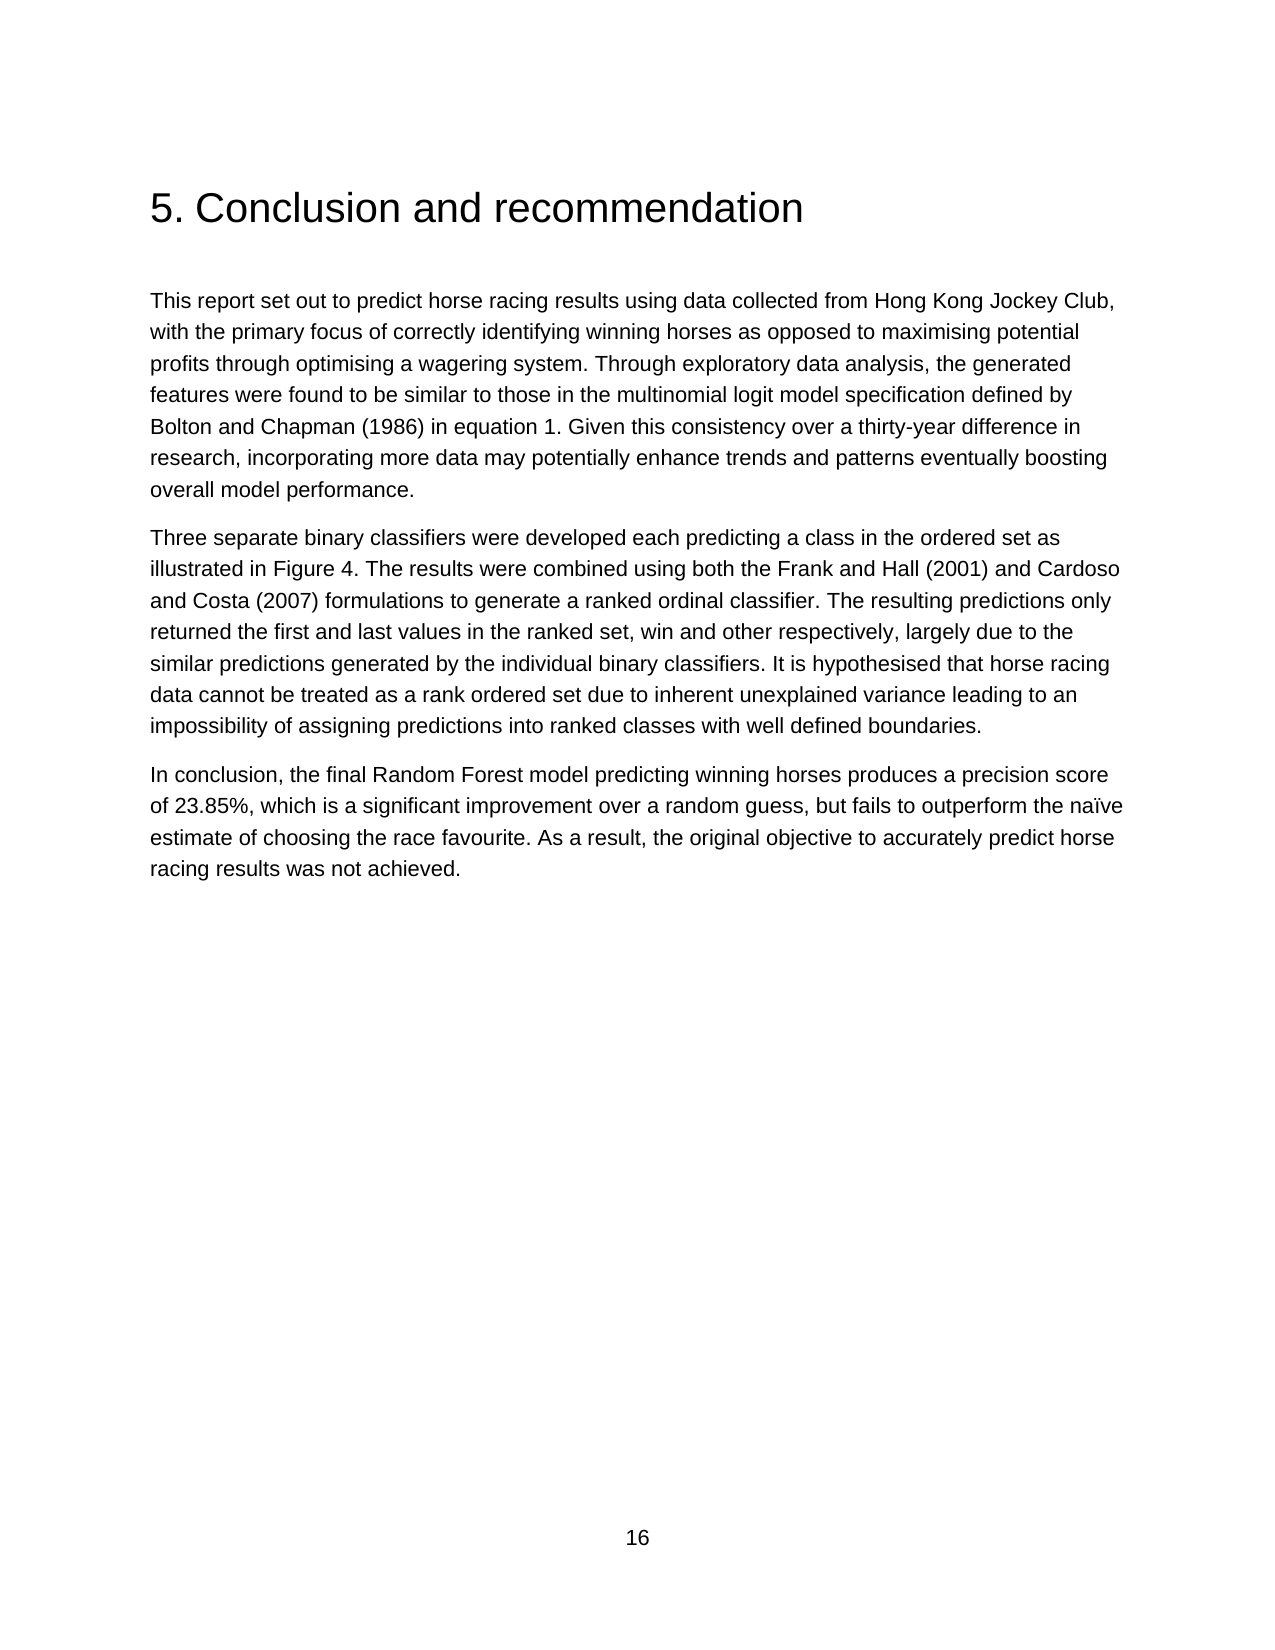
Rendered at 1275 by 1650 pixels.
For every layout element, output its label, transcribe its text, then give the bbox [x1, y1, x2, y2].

subtitle Conclusion and recommendation [150, 183, 1125, 231]
text In conclusion, the final Random Forest model predicting winning horses produces a precision score of 23.85%, which is a significant improvement over a random guess, but fails to outperform the naïve estimate of choosing the race favourite. As a result, the original objective to accurately predict horse racing results was not achieved. [150, 761, 1125, 881]
text Three separate binary classifiers were developed each predicting a class in the ordered set as illustrated in Figure 4. The results were combined using both the Frank and Hall (2001) and Cardoso and Costa (2007) formulations to generate a ranked ordinal classifier. The resulting predictions only returned the first and last values in the ranked set, win and other respectively, largely due to the similar predictions generated by the individual binary classifiers. It is hypothesised that horse racing data cannot be treated as a rank ordered set due to inherent unexplained variance leading to an impossibility of assigning predictions into ranked classes with well defined boundaries. [150, 524, 1125, 738]
text This report set out to predict horse racing results using data collected from Hong Kong Jockey Club, with the primary focus of correctly identifying winning horses as opposed to maximising potential profits through optimising a wagering system. Through exploratory data analysis, the generated features were found to be similar to those in the multinomial logit model specification defined by Bolton and Chapman (1986) in equation 1. Given this consistency over a thirty-year difference in research, incorporating more data may potentially enhance trends and patterns eventually boosting overall model performance. [150, 288, 1125, 502]
